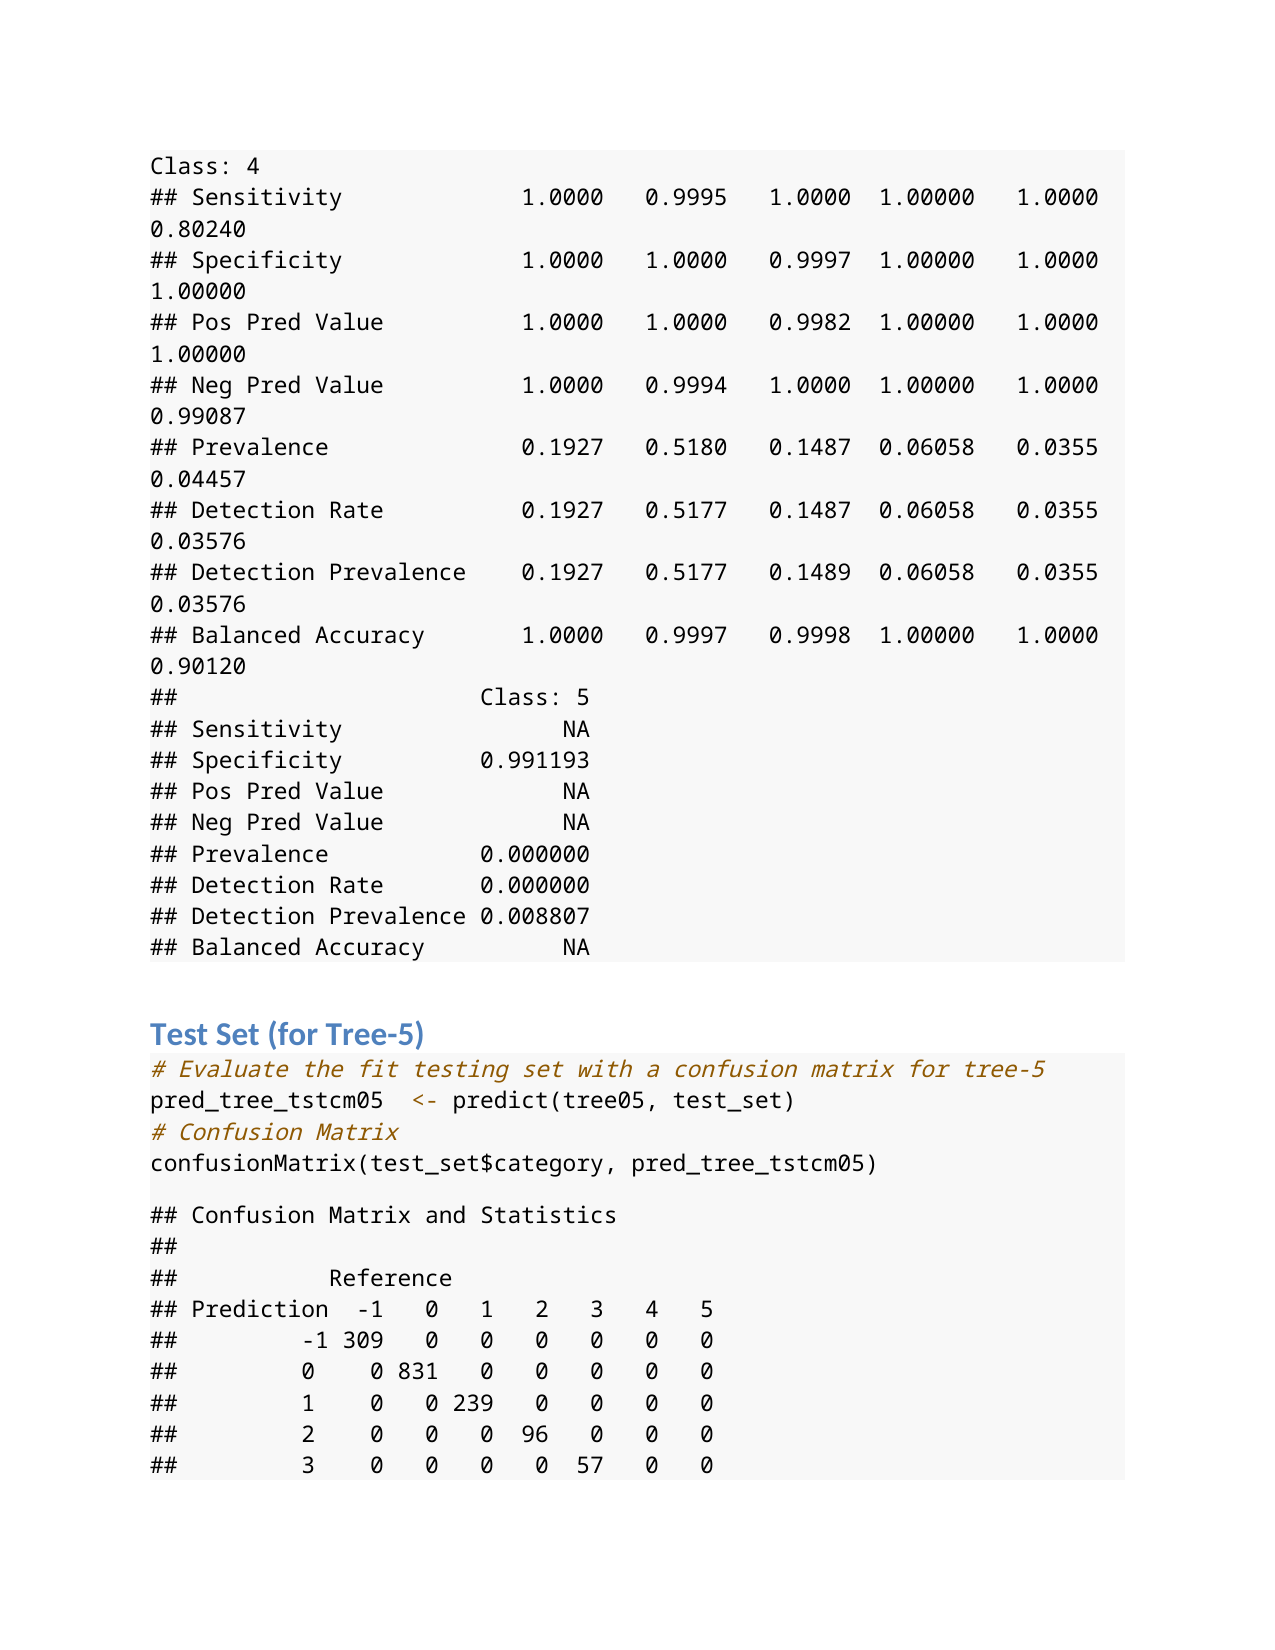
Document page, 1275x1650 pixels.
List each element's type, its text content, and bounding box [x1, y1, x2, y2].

text # Evaluate the fit testing set with a confusion matrix for tree-5 pred_tree_tstcm05 <- predict(tree05, test_set) # Confusion Matrix confusionMatrix(test_set$category, pred_tree_tstcm05) [150, 1053, 1125, 1178]
subtitle Test Set (for Tree-5) [150, 1012, 1125, 1053]
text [150, 150, 1125, 962]
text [150, 1199, 1125, 1480]
